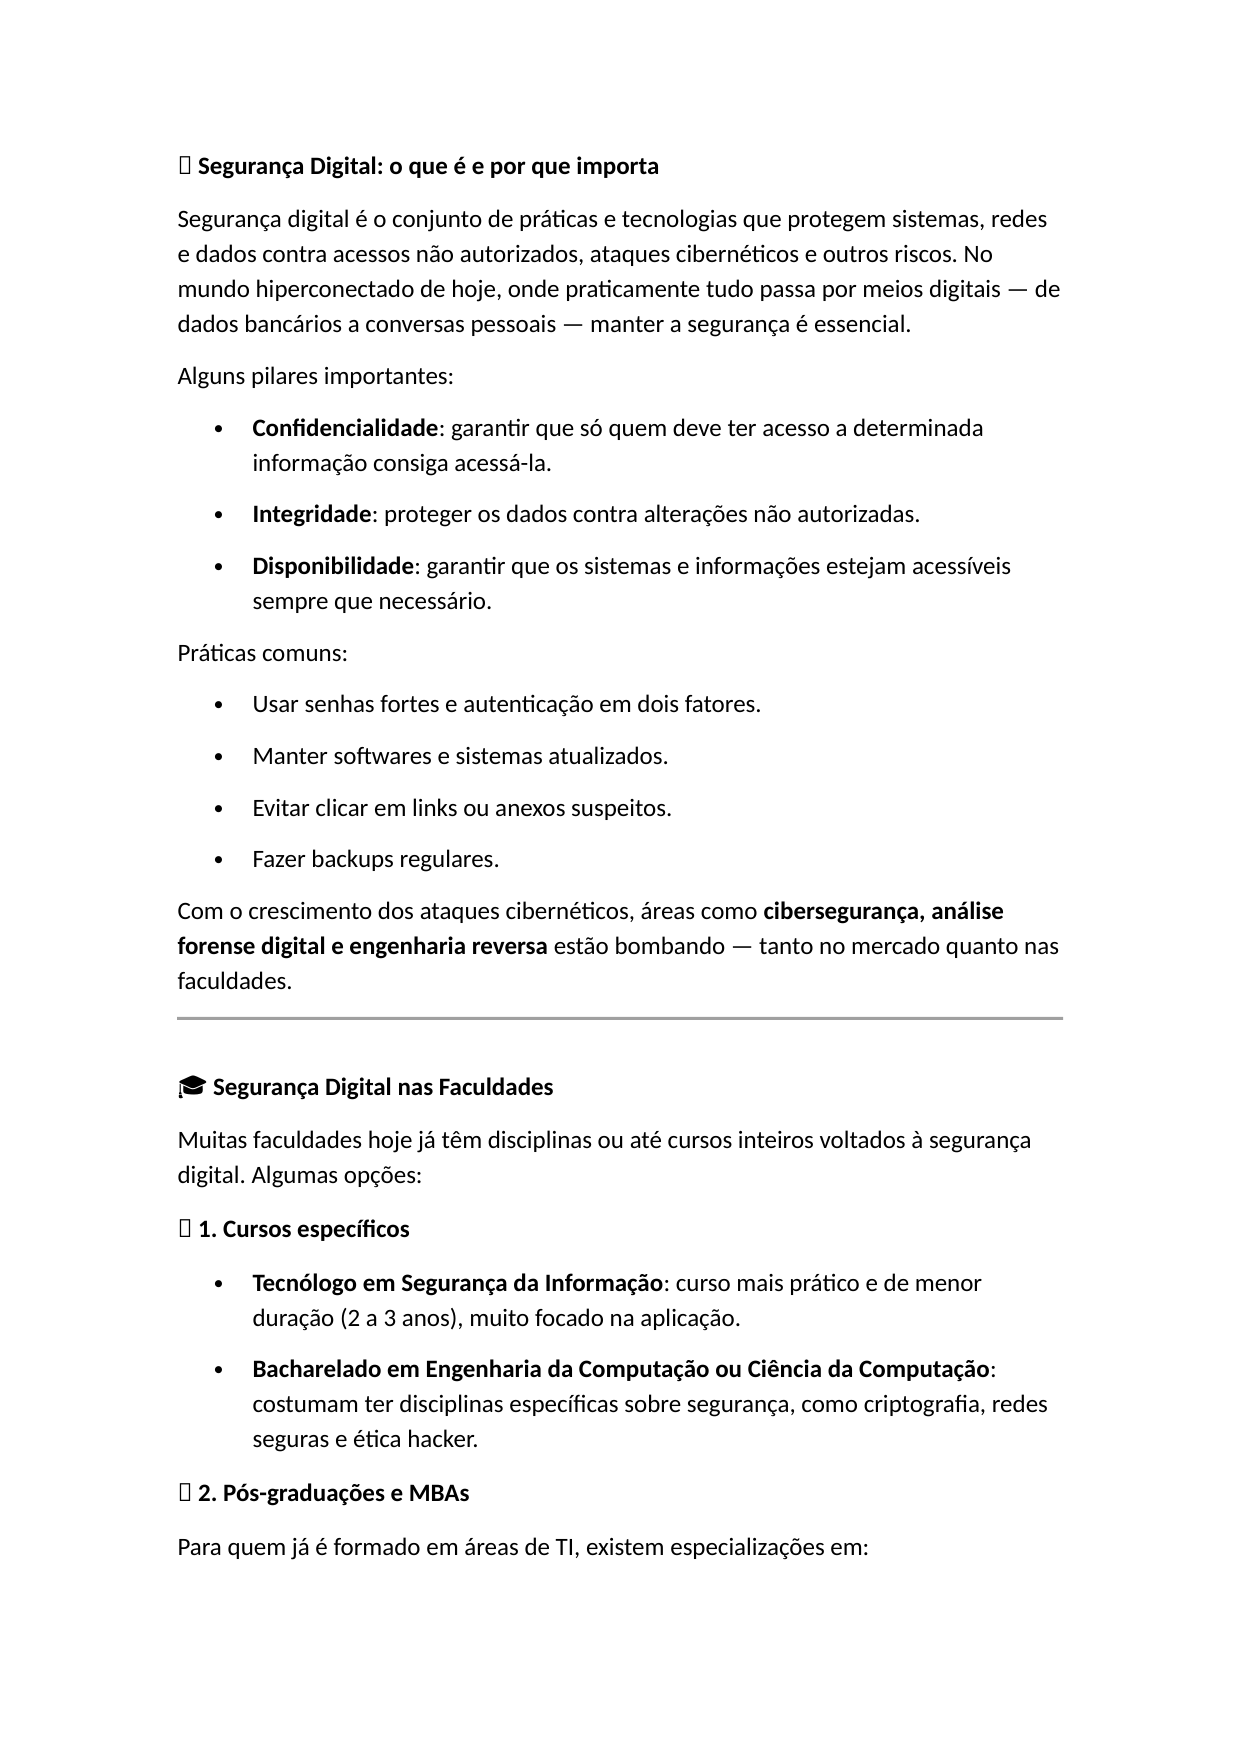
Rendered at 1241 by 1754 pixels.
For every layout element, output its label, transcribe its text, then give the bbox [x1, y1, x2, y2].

list Confidencialidade: garantir que só quem deve ter acesso a determinada informação consiga acessá-la. [215, 412, 1063, 477]
text Práticas comuns: [177, 637, 1063, 667]
list Usar senhas fortes e autenticação em dois fatores. [215, 688, 1063, 719]
text Para quem já é formado em áreas de TI, existem especializações em: [177, 1531, 1063, 1561]
list Tecnólogo em Segurança da Informação: curso mais prático e de menor duração (2 a 3 anos), muito focado na aplicação. [215, 1267, 1063, 1332]
text 🎓 Segurança Digital nas Faculdades [177, 1068, 1063, 1102]
list Fazer backups regulares. [215, 843, 1063, 874]
text Alguns pilares importantes: [177, 360, 1063, 391]
text Segurança digital é o conjunto de práticas e tecnologias que protegem sistemas, redes e dados contra acessos não autorizados, ataques cibernéticos e outros riscos. No mundo hiperconectado de hoje, onde praticamente tudo passa por meios digitais — de dados bancários a conversas pessoais — manter a segurança é essencial. [177, 203, 1063, 339]
text 🧠 2. Pós-graduações e MBAs [177, 1475, 1063, 1509]
list Disponibilidade: garantir que os sistemas e informações estejam acessíveis sempre que necessário. [215, 550, 1063, 616]
text 🔐 Segurança Digital: o que é e por que importa [177, 148, 1063, 182]
text Com o crescimento dos ataques cibernéticos, áreas como cibersegurança, análise forense digital e engenharia reversa estão bombando — tanto no mercado quanto nas faculdades. [177, 895, 1063, 996]
list Evitar clicar em links ou anexos suspeitos. [215, 792, 1063, 822]
list Integridade: proteger os dados contra alterações não autorizadas. [215, 498, 1063, 529]
list Manter softwares e sistemas atualizados. [215, 740, 1063, 771]
text 💡 1. Cursos específicos [177, 1211, 1063, 1245]
list Bacharelado em Engenharia da Computação ou Ciência da Computação: costumam ter disciplinas específicas sobre segurança, como criptografia, redes seguras e ética hacker. [215, 1353, 1063, 1454]
text Muitas faculdades hoje já têm disciplinas ou até cursos inteiros voltados à segurança digital. Algumas opções: [177, 1124, 1063, 1190]
